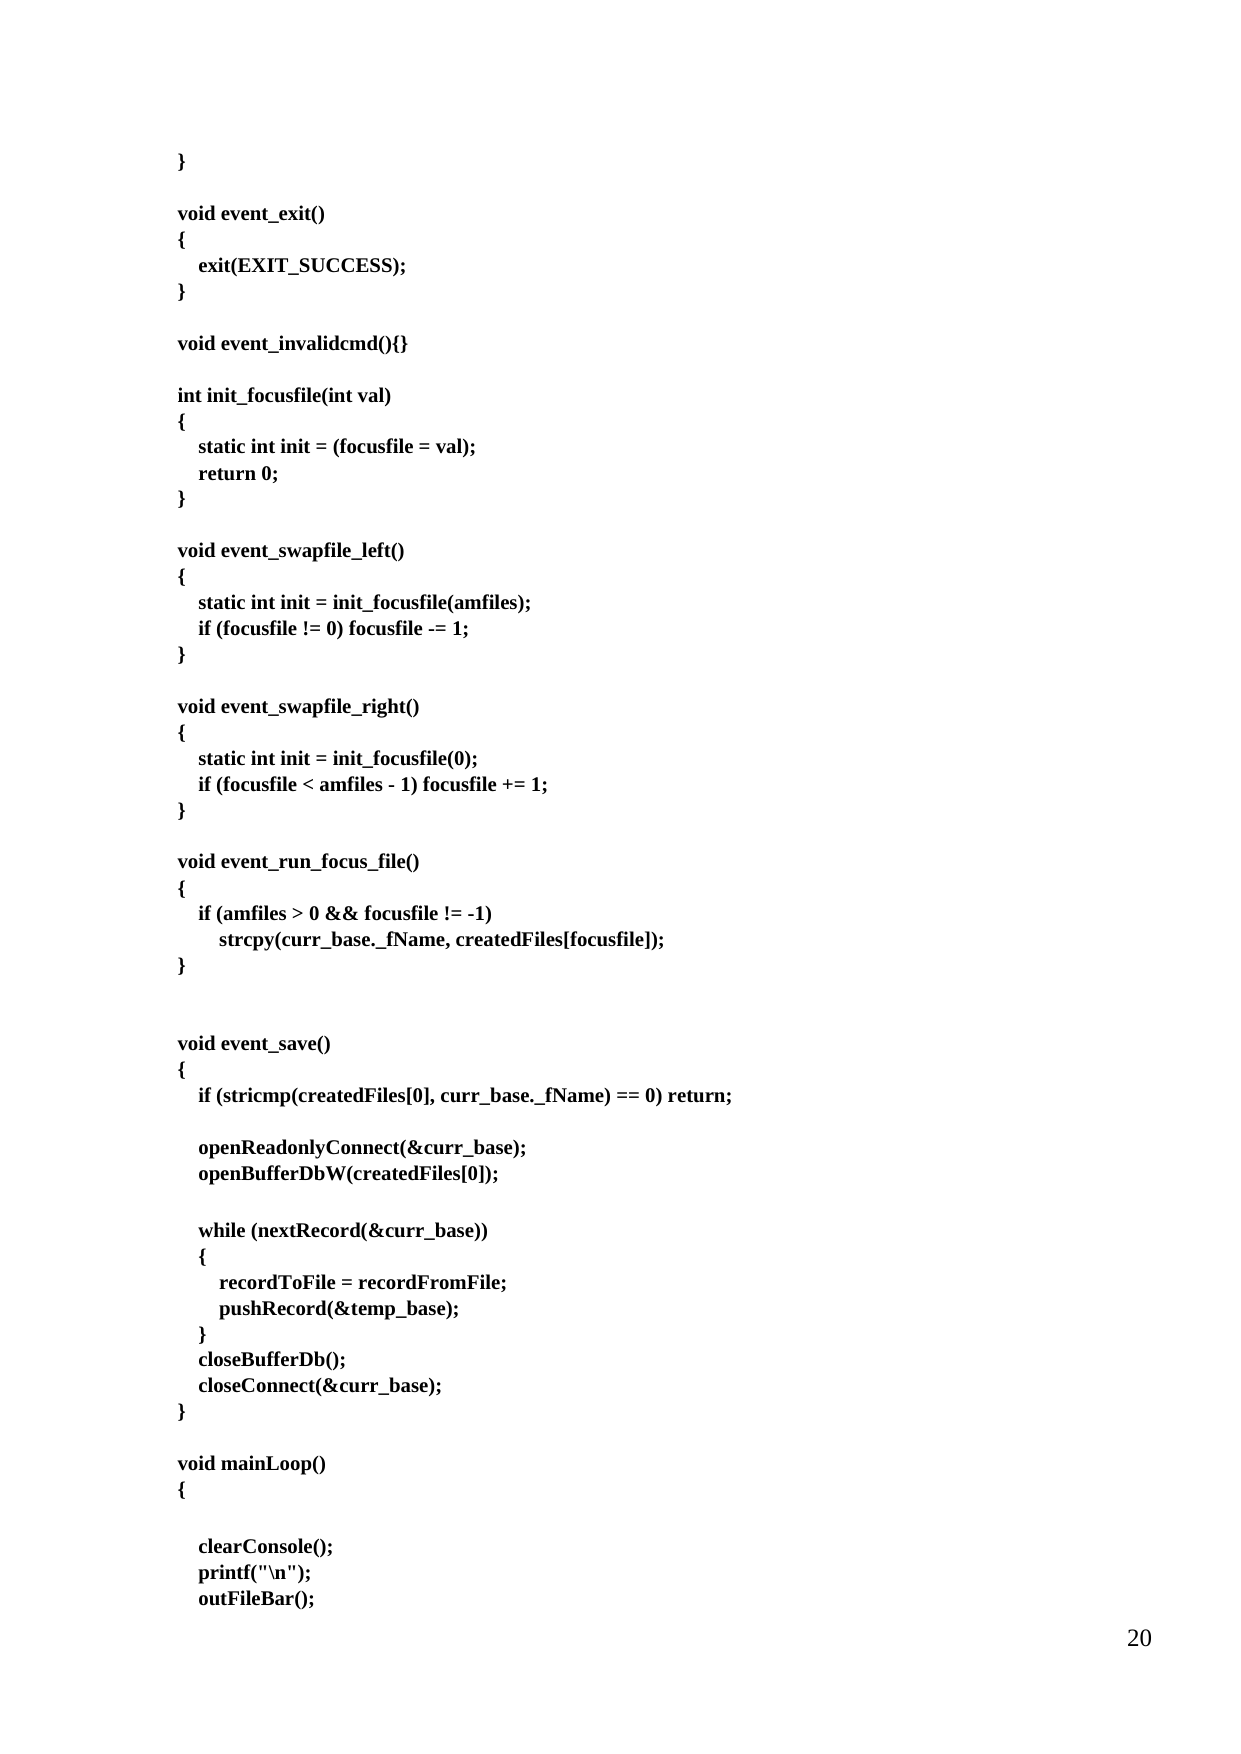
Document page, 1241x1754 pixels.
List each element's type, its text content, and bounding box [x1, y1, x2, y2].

text void event_run_focus_file() [177, 849, 1152, 873]
text } [177, 642, 1152, 666]
text exit(EXIT_SUCCESS); [177, 253, 1152, 277]
text { [177, 1057, 1152, 1081]
text { [177, 1244, 1152, 1268]
text while (nextRecord(&curr_base)) [177, 1218, 1152, 1242]
text { [177, 720, 1152, 744]
text if (stricmp(createdFiles[0], curr_base._fName) == 0) return; [177, 1083, 1152, 1107]
text printf("\n"); [177, 1560, 1152, 1584]
text void event_save() [177, 1031, 1152, 1055]
text openReadonlyConnect(&curr_base); [177, 1135, 1152, 1159]
text void event_swapfile_right() [177, 694, 1152, 718]
text outFileBar(); [177, 1586, 1152, 1610]
text } [177, 1321, 1152, 1346]
text pushRecord(&temp_base); [177, 1296, 1152, 1319]
text closeBufferDb(); [177, 1347, 1152, 1371]
text static int init = init_focusfile(0); [177, 746, 1152, 770]
text { [177, 875, 1152, 899]
text static int init = init_focusfile(amfiles); [177, 590, 1152, 614]
text void mainLoop() [177, 1451, 1152, 1475]
text void event_exit() [177, 201, 1152, 225]
text { [177, 564, 1152, 588]
text if (focusfile < amfiles - 1) focusfile += 1; [177, 772, 1152, 796]
text } [177, 1399, 1152, 1423]
text clearConsole(); [177, 1534, 1152, 1558]
text { [177, 227, 1152, 251]
text { [177, 408, 1152, 433]
text } [177, 149, 1152, 173]
text strcpy(curr_base._fName, createdFiles[focusfile]); [177, 927, 1152, 951]
text void event_swapfile_left() [177, 538, 1152, 562]
text } [177, 953, 1152, 977]
text static int init = (focusfile = val); [177, 434, 1152, 458]
text int init_focusfile(int val) [177, 383, 1152, 407]
text recordToFile = recordFromFile; [177, 1269, 1152, 1294]
text { [177, 1477, 1152, 1501]
text } [177, 279, 1152, 303]
text } [177, 486, 1152, 510]
text if (focusfile != 0) focusfile -= 1; [177, 616, 1152, 640]
text return 0; [177, 460, 1152, 484]
text void event_invalidcmd(){} [177, 331, 1152, 355]
text if (amfiles > 0 && focusfile != -1) [177, 901, 1152, 925]
text } [177, 798, 1152, 822]
text openBufferDbW(createdFiles[0]); [177, 1161, 1152, 1185]
text closeConnect(&curr_base); [177, 1373, 1152, 1397]
